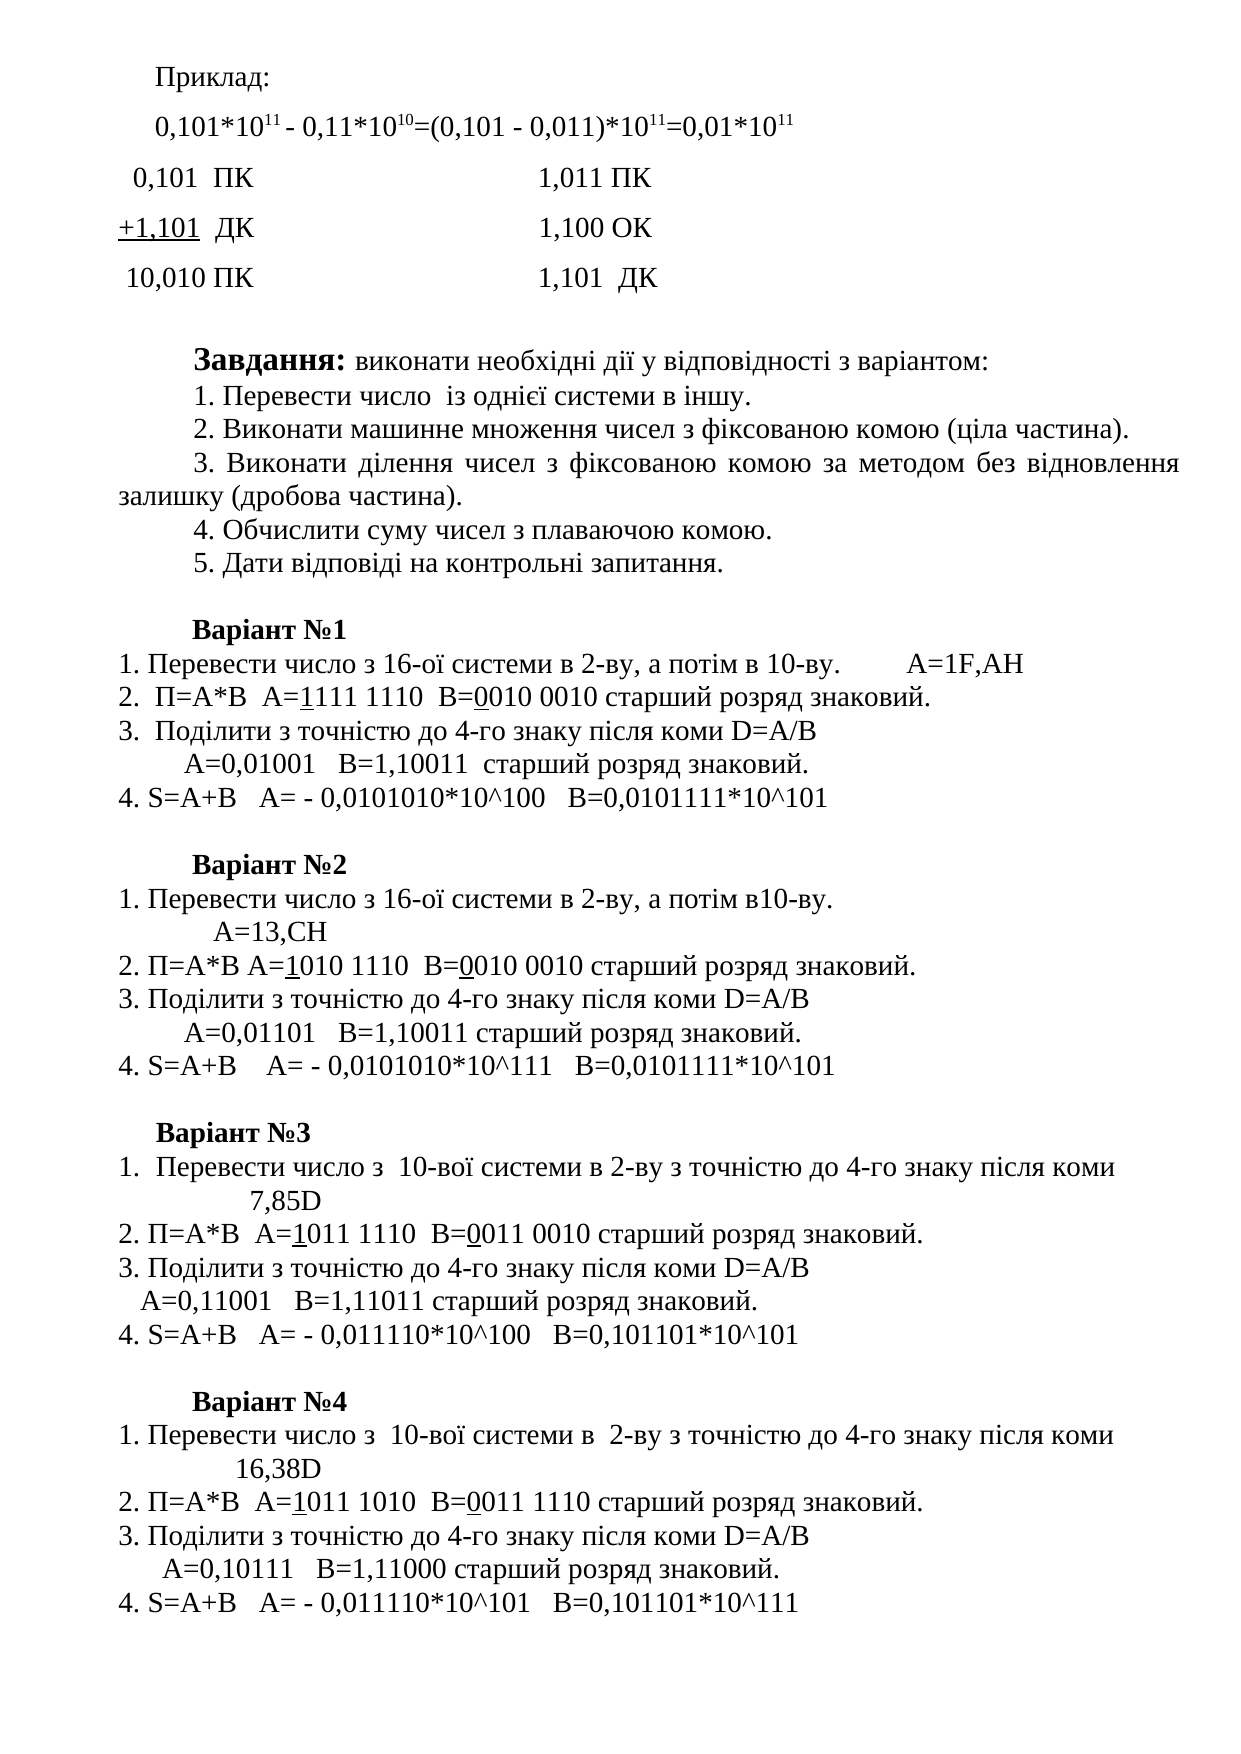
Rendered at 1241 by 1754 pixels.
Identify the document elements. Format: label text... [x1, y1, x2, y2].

text 3. Поділити з точністю до 4-го знаку після коми D=A/B [118, 1250, 1181, 1283]
text 2. П=А*В А=1011 1010 В=0011 1110 старший розряд знаковий. [118, 1484, 1181, 1518]
text +1,101 ДК 1,100 ОК [118, 210, 1181, 243]
text 0,101*1011 - 0,11*1010=(0,101 - 0,011)*1011=0,01*1011 [118, 109, 1181, 143]
text 4. S=A+B A= - 0,0101010*10^111 B=0,0101111*10^101 [118, 1048, 1181, 1082]
text 2. П=А*В А=1010 1110 В=0010 0010 старший розряд знаковий. [118, 948, 1181, 981]
list Перевести число з 10-вої системи в 2-ву з точністю до 4-го знаку після коми [118, 1149, 1181, 1183]
text 7,85D [118, 1183, 1181, 1216]
text 2. Виконати машинне множення чисел з фіксованою комою (ціла частина). [118, 411, 1181, 445]
text 3. Поділити з точністю до 4-го знаку після коми D=A/B [118, 713, 1181, 747]
text 10,010 ПК 1,101 ДК [118, 260, 1181, 294]
text 3. Виконати ділення чисел з фіксованою комою за методом без відновлення залишку (дробова частина). [118, 445, 1181, 512]
text A=0,10111 B=1,11000 старший розряд знаковий. [118, 1552, 1181, 1585]
text Варіант №3 [118, 1116, 1181, 1149]
text 4. S=A+B A= - 0,0101010*10^100 B=0,0101111*10^101 [118, 780, 1181, 814]
text Варіант №2 [118, 847, 1181, 881]
text 2. П=А*В А=1111 1110 В=0010 0010 старший розряд знаковий. [118, 679, 1181, 713]
text Приклад: [118, 59, 1181, 93]
text 4. S=A+B A= - 0,011110*10^100 B=0,101101*10^101 [118, 1317, 1181, 1350]
text 2. П=А*В А=1011 1110 В=0011 0010 старший розряд знаковий. [118, 1216, 1181, 1250]
text A=0,11001 B=1,11011 старший розряд знаковий. [118, 1283, 1181, 1317]
text 16,38D [118, 1451, 1181, 1484]
text Варіант №1 [118, 612, 1181, 646]
text 3. Поділити з точністю до 4-го знаку після коми D=A/B [118, 981, 1181, 1015]
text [118, 1518, 1181, 1552]
text 4. S=A+B A= - 0,011110*10^101 B=0,101101*10^111 [118, 1585, 1181, 1619]
text Варіант №4 [118, 1384, 1181, 1417]
text Завдання: виконати необхідні дії у відповідності з варіантом: [118, 339, 1181, 378]
text 1. Перевести число з 16-ої системи в 2-ву, а потім в 10-ву. A=1F,AH [118, 646, 1181, 679]
text 1. Перевести число із однієї системи в іншу. [118, 378, 1181, 411]
text 0,101 ПК 1,011 ПК [118, 160, 1181, 193]
text 5. Дати відповіді на контрольні запитання. [118, 545, 1181, 579]
text 1. Перевести число з 10-вої системи в 2-ву з точністю до 4-го знаку після коми [118, 1417, 1181, 1451]
text 4. Обчислити суму чисел з плаваючою комою. [118, 512, 1181, 545]
text A=0,01101 B=1,10011 старший розряд знаковий. [118, 1015, 1181, 1048]
text A=13,CH [118, 914, 1181, 948]
text A=0,01001 B=1,10011 старший розряд знаковий. [118, 747, 1181, 780]
text 1. Перевести число з 16-ої системи в 2-ву, а потім в10-ву. [118, 881, 1181, 914]
